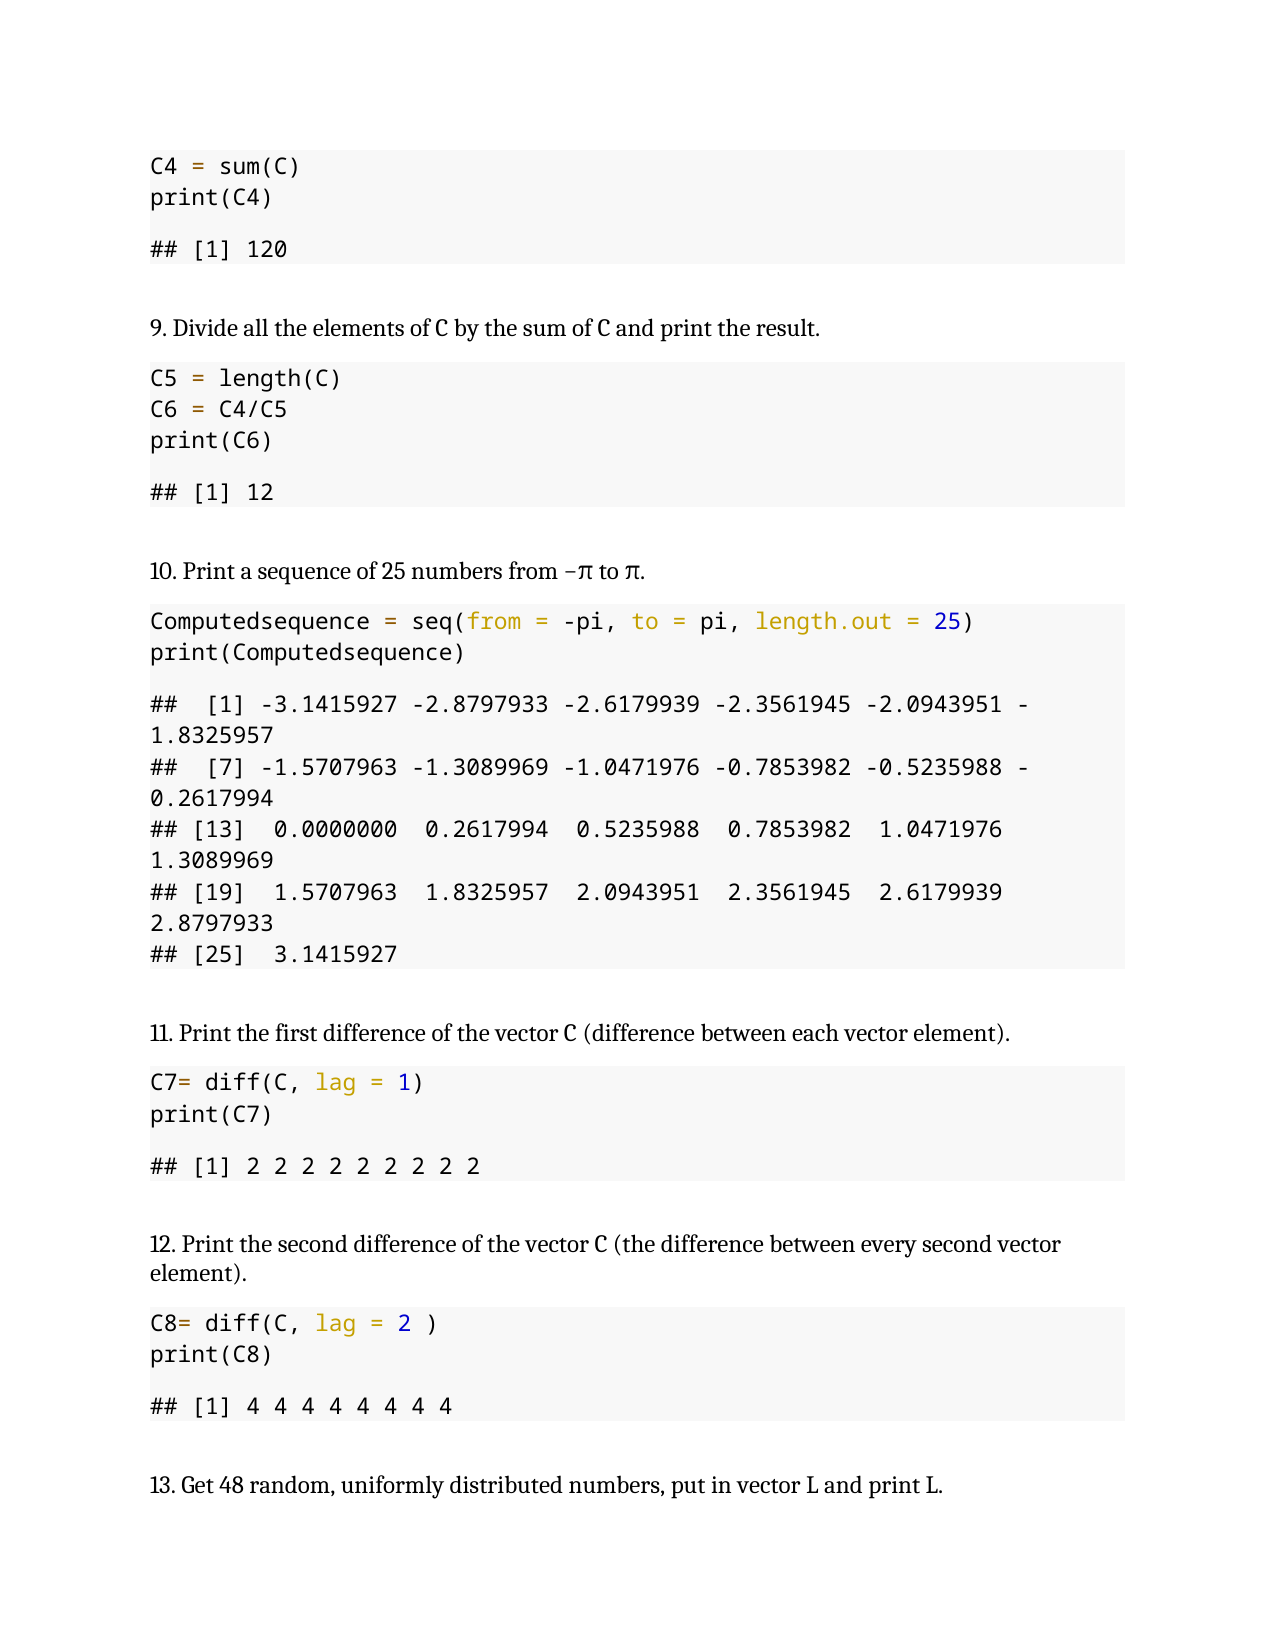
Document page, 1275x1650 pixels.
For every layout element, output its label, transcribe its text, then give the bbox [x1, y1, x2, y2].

text C4 = sum(C) print(C4) [274, 150, 1125, 212]
text 12. Print the second difference of the vector C (the difference between every second vector element). [150, 1202, 1125, 1288]
text Computedsequence = seq(from = -pi, to = pi, length.out = 25) print(Computedsequence) [150, 604, 1125, 667]
text ## [1] 4 4 4 4 4 4 4 4 [150, 1390, 1125, 1421]
text 10. Print a sequence of 25 numbers from −π to π. [150, 528, 1125, 586]
text ## [1] -3.1415927 -2.8797933 -2.6179939 -2.3561945 -2.0943951 -1.8325957 ## [7] -1.5707963 -1.3089969 -1.0471976 -0.7853982 -0.5235988 -0.2617994 ## [13] 0.0000000 0.2617994 0.5235988 0.7853982 1.0471976 1.3089969 ## [19] 1.5707963 1.8325957 2.0943951 2.3561945 2.6179939 2.8797933 ## [25] 3.1415927 [150, 688, 1125, 969]
text ## [1] 120 [150, 233, 1125, 264]
text ## [1] 2 2 2 2 2 2 2 2 2 [150, 1149, 1125, 1181]
text ## [1] 12 [150, 476, 1125, 507]
text 13. Get 48 random, uniformly distributed numbers, put in vector L and print L. [150, 1442, 1125, 1499]
text C7= diff(C, lag = 1) print(C7) [150, 1066, 1125, 1129]
text 9. Divide all the elements of C by the sum of C and print the result. [150, 285, 1125, 343]
text 11. Print the first difference of the vector C (difference between each vector element). [150, 990, 1125, 1047]
text C8= diff(C, lag = 2 ) print(C8) [274, 1307, 1125, 1369]
text C5 = length(C) C6 = C4/C5 print(C6) [274, 362, 1125, 455]
